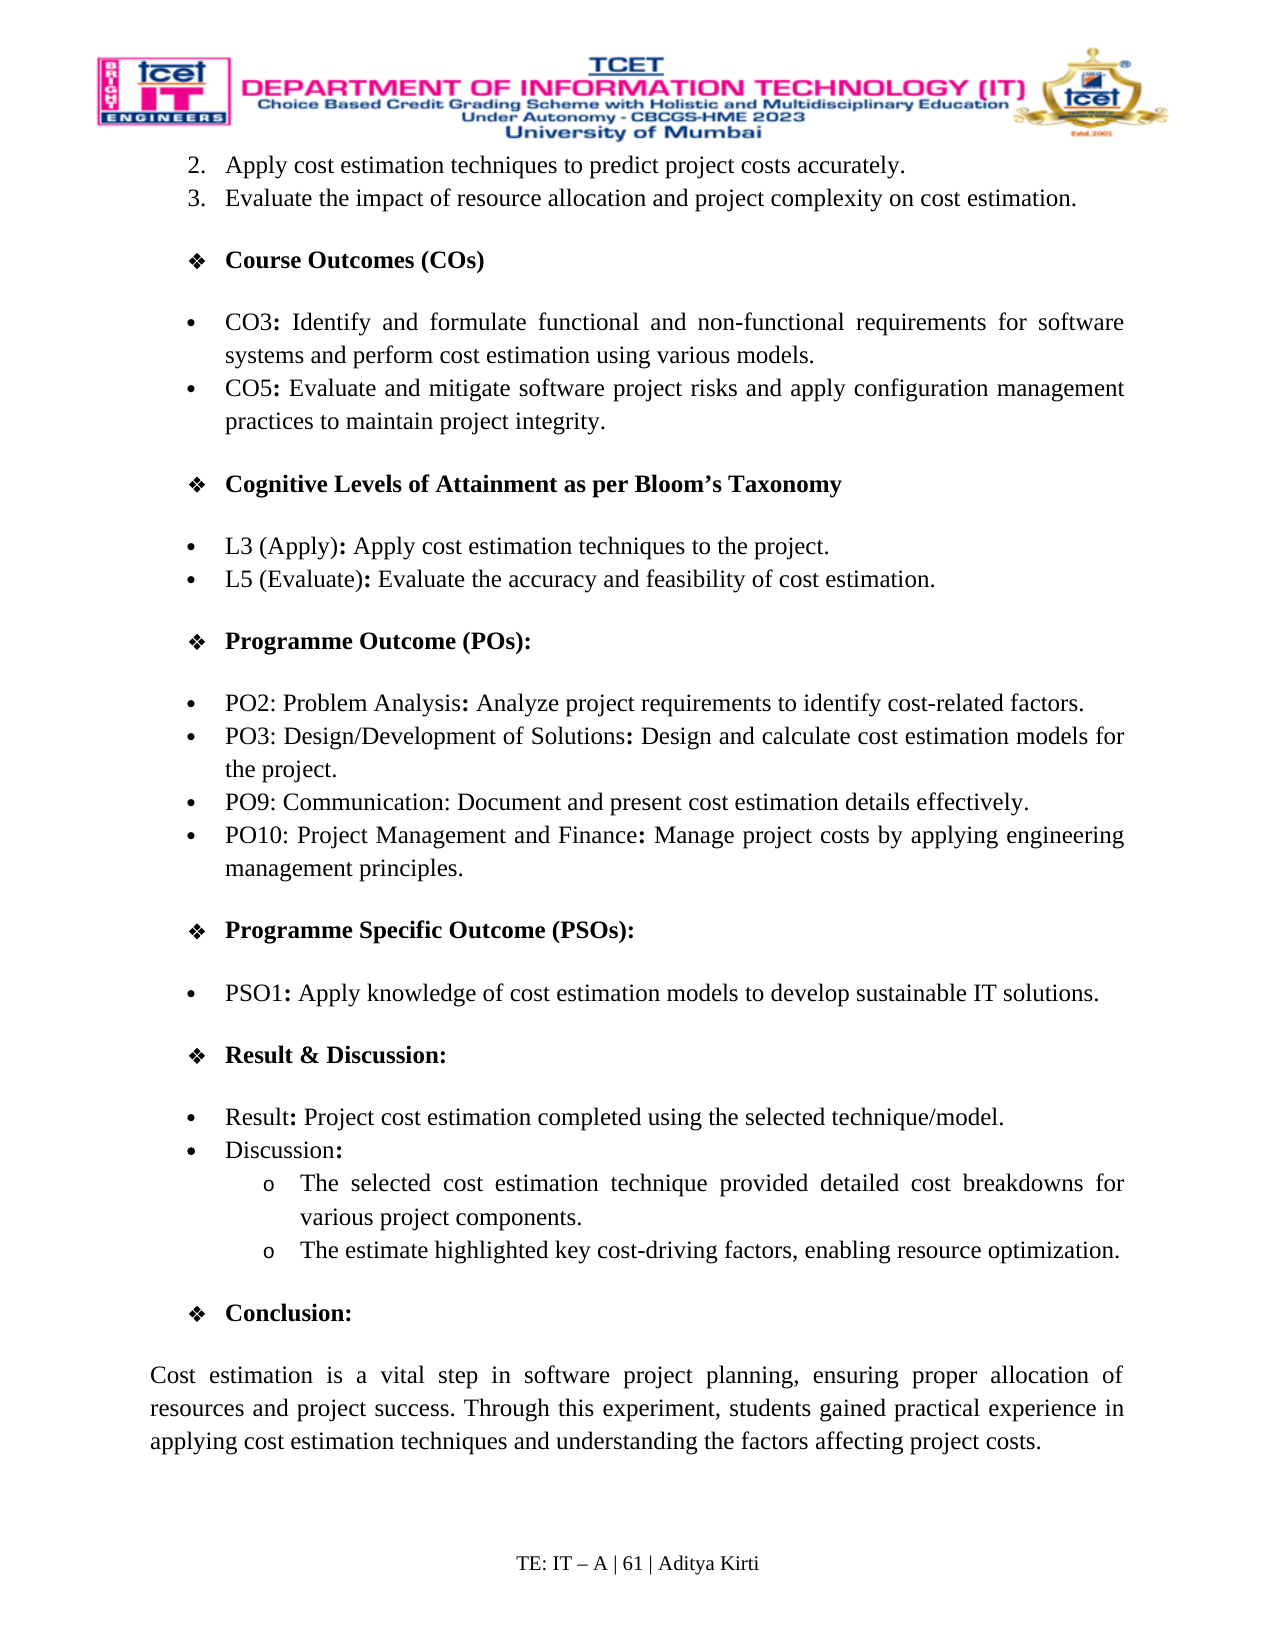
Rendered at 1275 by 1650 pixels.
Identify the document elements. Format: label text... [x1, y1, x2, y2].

text Cost estimation is a vital step in software project planning, ensuring proper allocation of resources and project success. Through this experiment, students gained practical experience in applying cost estimation techniques and understanding the factors affecting project costs. [150, 1360, 1125, 1455]
picture [84, 38, 1183, 151]
list PO9: Communication: Document and present cost estimation details effectively. [187, 787, 1125, 816]
list Discussion: [187, 1135, 1125, 1164]
subtitle Programme Specific Outcome (PSOs): [187, 916, 1125, 944]
subtitle Programme Outcome (POs): [187, 626, 1125, 655]
list L3 (Apply): Apply cost estimation techniques to the project. [187, 531, 1125, 559]
subtitle Cognitive Levels of Attainment as per Bloom’s Taxonomy [187, 469, 1125, 497]
list Result: Project cost estimation completed using the selected technique/model. [187, 1102, 1125, 1131]
list PSO1: Apply knowledge of cost estimation models to develop sustainable IT solutions. [187, 978, 1125, 1006]
list L5 (Evaluate): Evaluate the accuracy and feasibility of cost estimation. [187, 564, 1125, 593]
list PO3: Design/Development of Solutions: Design and calculate cost estimation models for the project. [187, 721, 1125, 783]
list CO5: Evaluate and mitigate software project risks and apply configuration management practices to maintain project integrity. [187, 373, 1125, 435]
subtitle Course Outcomes (COs) [187, 245, 1125, 274]
list PO10: Project Management and Finance: Manage project costs by applying engineering management principles. [187, 820, 1125, 882]
subtitle Conclusion: [187, 1298, 1125, 1327]
list Apply cost estimation techniques to predict project costs accurately. [187, 150, 1125, 179]
list Evaluate the impact of resource allocation and project complexity on cost estimation. [187, 183, 1125, 212]
list The estimate highlighted key cost-driving factors, enabling resource optimization. [262, 1235, 1125, 1264]
list PO2: Problem Analysis: Analyze project requirements to identify cost-related factors. [187, 688, 1125, 717]
list CO3: Identify and formulate functional and non-functional requirements for software systems and perform cost estimation using various models. [187, 307, 1125, 369]
list The selected cost estimation technique provided detailed cost breakdowns for various project components. [262, 1168, 1125, 1231]
subtitle Result & Discussion: [187, 1040, 1125, 1069]
